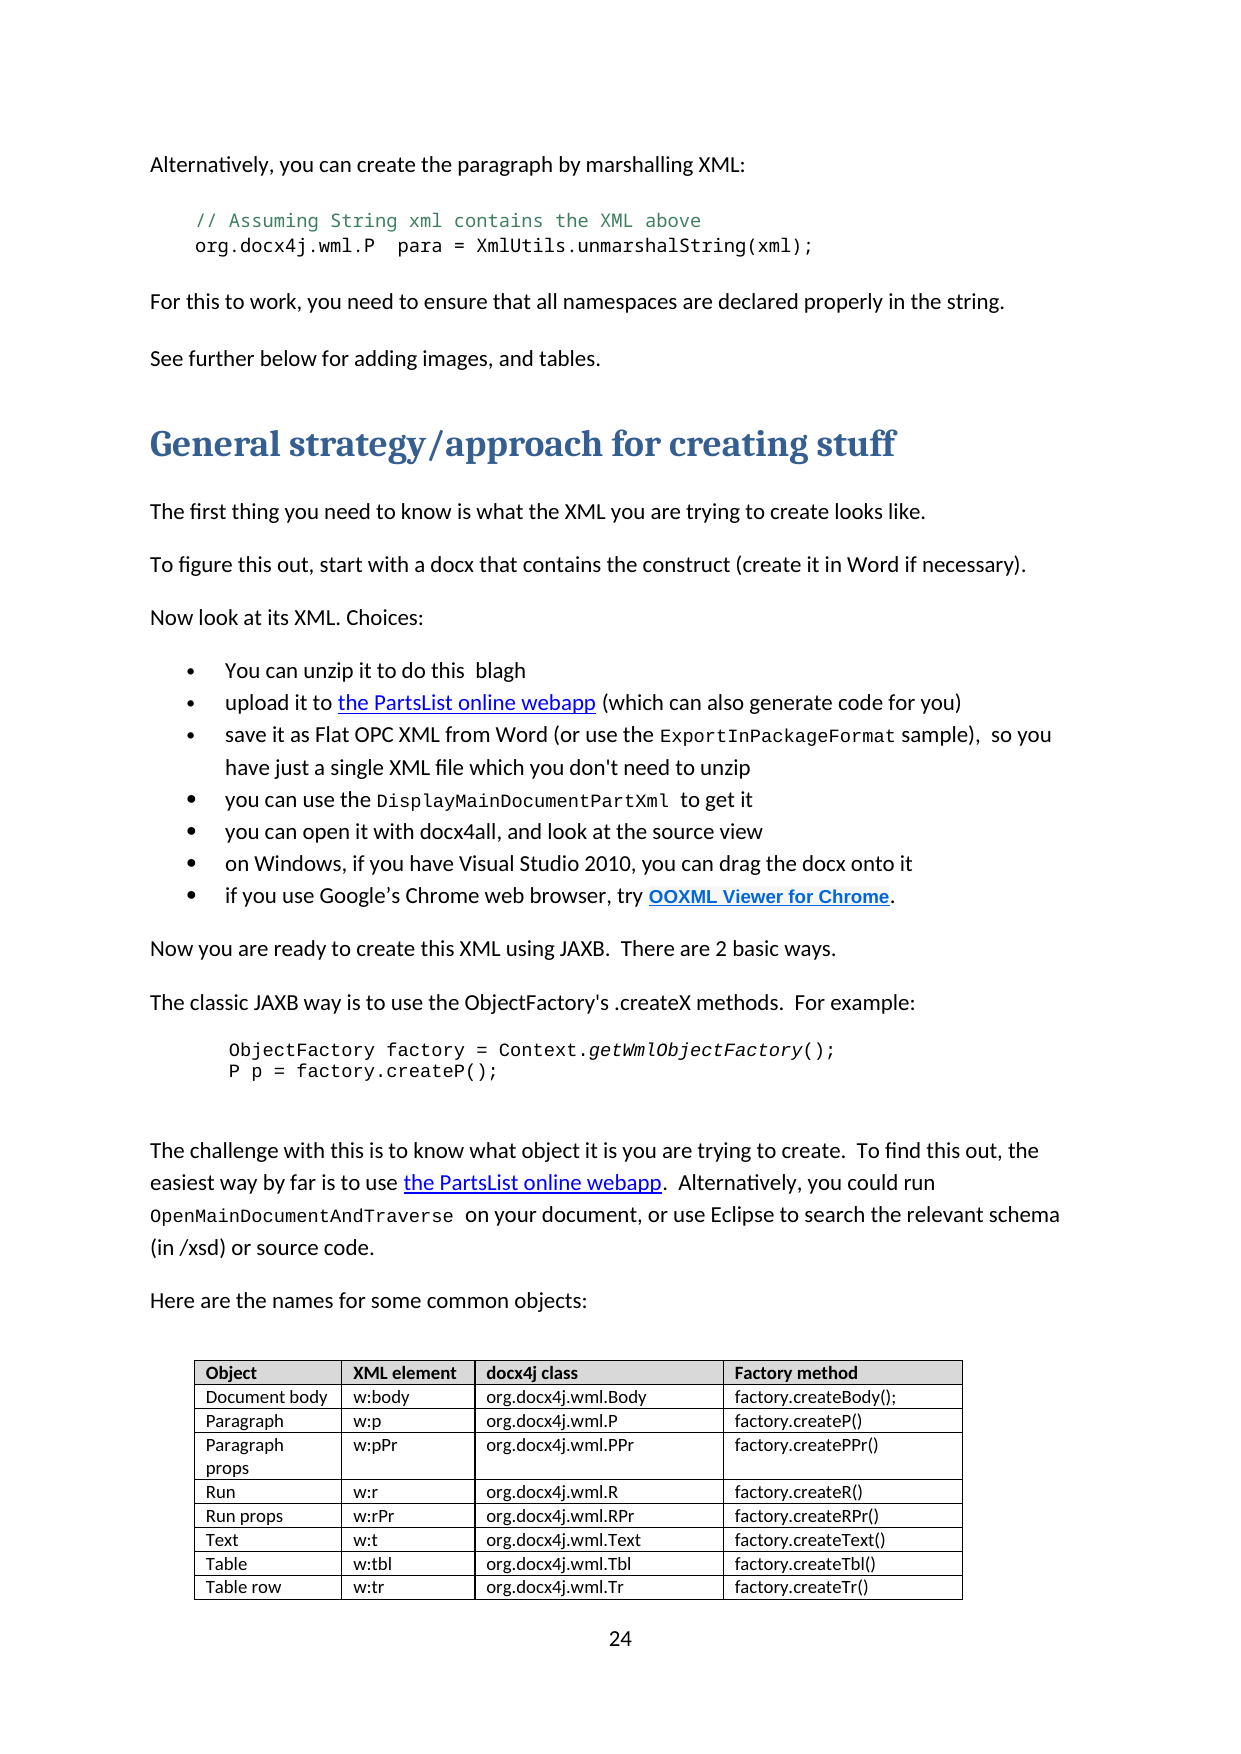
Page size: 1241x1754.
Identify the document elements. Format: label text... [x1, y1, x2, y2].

table_cell Document body [195, 1385, 341, 1408]
text The classic JAXB way is to use the ObjectFactory's .createX methods. For example: [150, 988, 1090, 1016]
text Now look at its XML. Choices: [150, 603, 1090, 631]
table_cell w:r [342, 1480, 474, 1503]
text Now you are ready to create this XML using JAXB. There are 2 basic ways. [150, 934, 1090, 963]
list upload it to the PartsList online webapp (which can also generate code for you) [187, 688, 1090, 716]
table_cell w:tbl [342, 1552, 474, 1574]
list on Windows, if you have Visual Studio 2010, you can drag the docx onto it [187, 849, 1090, 877]
table_cell org.docx4j.wml.P [476, 1409, 723, 1432]
table_cell Paragraph props [195, 1433, 341, 1479]
text For this to work, you need to ensure that all namespaces are declared properly in the string. [150, 287, 1090, 315]
table_cell org.docx4j.wml.PPr [476, 1433, 723, 1479]
text org.docx4j.wml.P para = XmlUtils.unmarshalString(xml); [150, 233, 1090, 258]
table_cell factory.createTbl() [724, 1552, 962, 1574]
table_cell org.docx4j.wml.RPr [476, 1504, 723, 1527]
text Here are the names for some common objects: [150, 1286, 1090, 1314]
table_cell Table [195, 1552, 341, 1574]
table_cell w:body [342, 1385, 474, 1408]
table_cell w:t [342, 1528, 474, 1551]
table_cell factory.createP() [724, 1409, 962, 1432]
table_cell org.docx4j.wml.Body [476, 1385, 723, 1408]
list if you use Google’s Chrome web browser, try OOXML Viewer for Chrome. [187, 882, 1090, 909]
text To figure this out, start with a docx that contains the construct (create it in Word if necessary). [150, 550, 1090, 578]
table_cell factory.createPPr() [724, 1433, 962, 1479]
table_cell org.docx4j.wml.Text [476, 1528, 723, 1551]
table_cell Table row [195, 1576, 341, 1598]
table_cell w:tr [342, 1576, 474, 1598]
table_cell Text [195, 1528, 341, 1551]
text P p = factory.createP(); [150, 1062, 1090, 1083]
text // Assuming String xml contains the XML above [150, 207, 1090, 233]
table_cell factory.createBody(); [724, 1385, 962, 1408]
list you can use the DisplayMainDocumentPartXml to get it [187, 785, 1090, 813]
table_cell Paragraph [195, 1409, 341, 1432]
text The first thing you need to know is what the XML you are trying to create looks like. [150, 497, 1090, 525]
list save it as Flat OPC XML from Word (or use the ExportInPackageFormat sample), so you have just a single XML file which you don't need to unzip [187, 721, 1090, 781]
table_cell factory.createTr() [724, 1576, 962, 1598]
table_cell org.docx4j.wml.R [476, 1480, 723, 1503]
table_cell org.docx4j.wml.Tbl [476, 1552, 723, 1574]
table_cell w:rPr [342, 1504, 474, 1527]
table_cell org.docx4j.wml.Tr [476, 1576, 723, 1598]
list you can open it with docx4all, and look at the source view [187, 817, 1090, 845]
table_cell w:p [342, 1409, 474, 1432]
table_header Factory method [724, 1361, 962, 1384]
text ObjectFactory factory = Context.getWmlObjectFactory(); [150, 1041, 1090, 1062]
table_cell Run [195, 1480, 341, 1503]
text See further below for adding images, and tables. [150, 344, 1090, 373]
table_cell factory.createText() [724, 1528, 962, 1551]
text Alternatively, you can create the paragraph by marshalling XML: [150, 150, 1090, 178]
table_cell Run props [195, 1504, 341, 1527]
table_cell factory.createR() [724, 1480, 962, 1503]
table_header XML element [342, 1361, 474, 1384]
subtitle General strategy/approach for creating stuff [150, 423, 1090, 466]
list You can unzip it to do this blagh [187, 656, 1090, 684]
table_cell factory.createRPr() [724, 1504, 962, 1527]
table_header Object [195, 1361, 341, 1384]
table_header docx4j class [476, 1361, 723, 1384]
table_cell w:pPr [342, 1433, 474, 1479]
text The challenge with this is to know what object it is you are trying to create. To find this out, the easiest way by far is to use the PartsList online webapp. Alternatively, you could run OpenMainDocumentAndTraverse on your document, or use Eclipse to search the relevant schema (in /xsd) or source code. [150, 1136, 1090, 1261]
